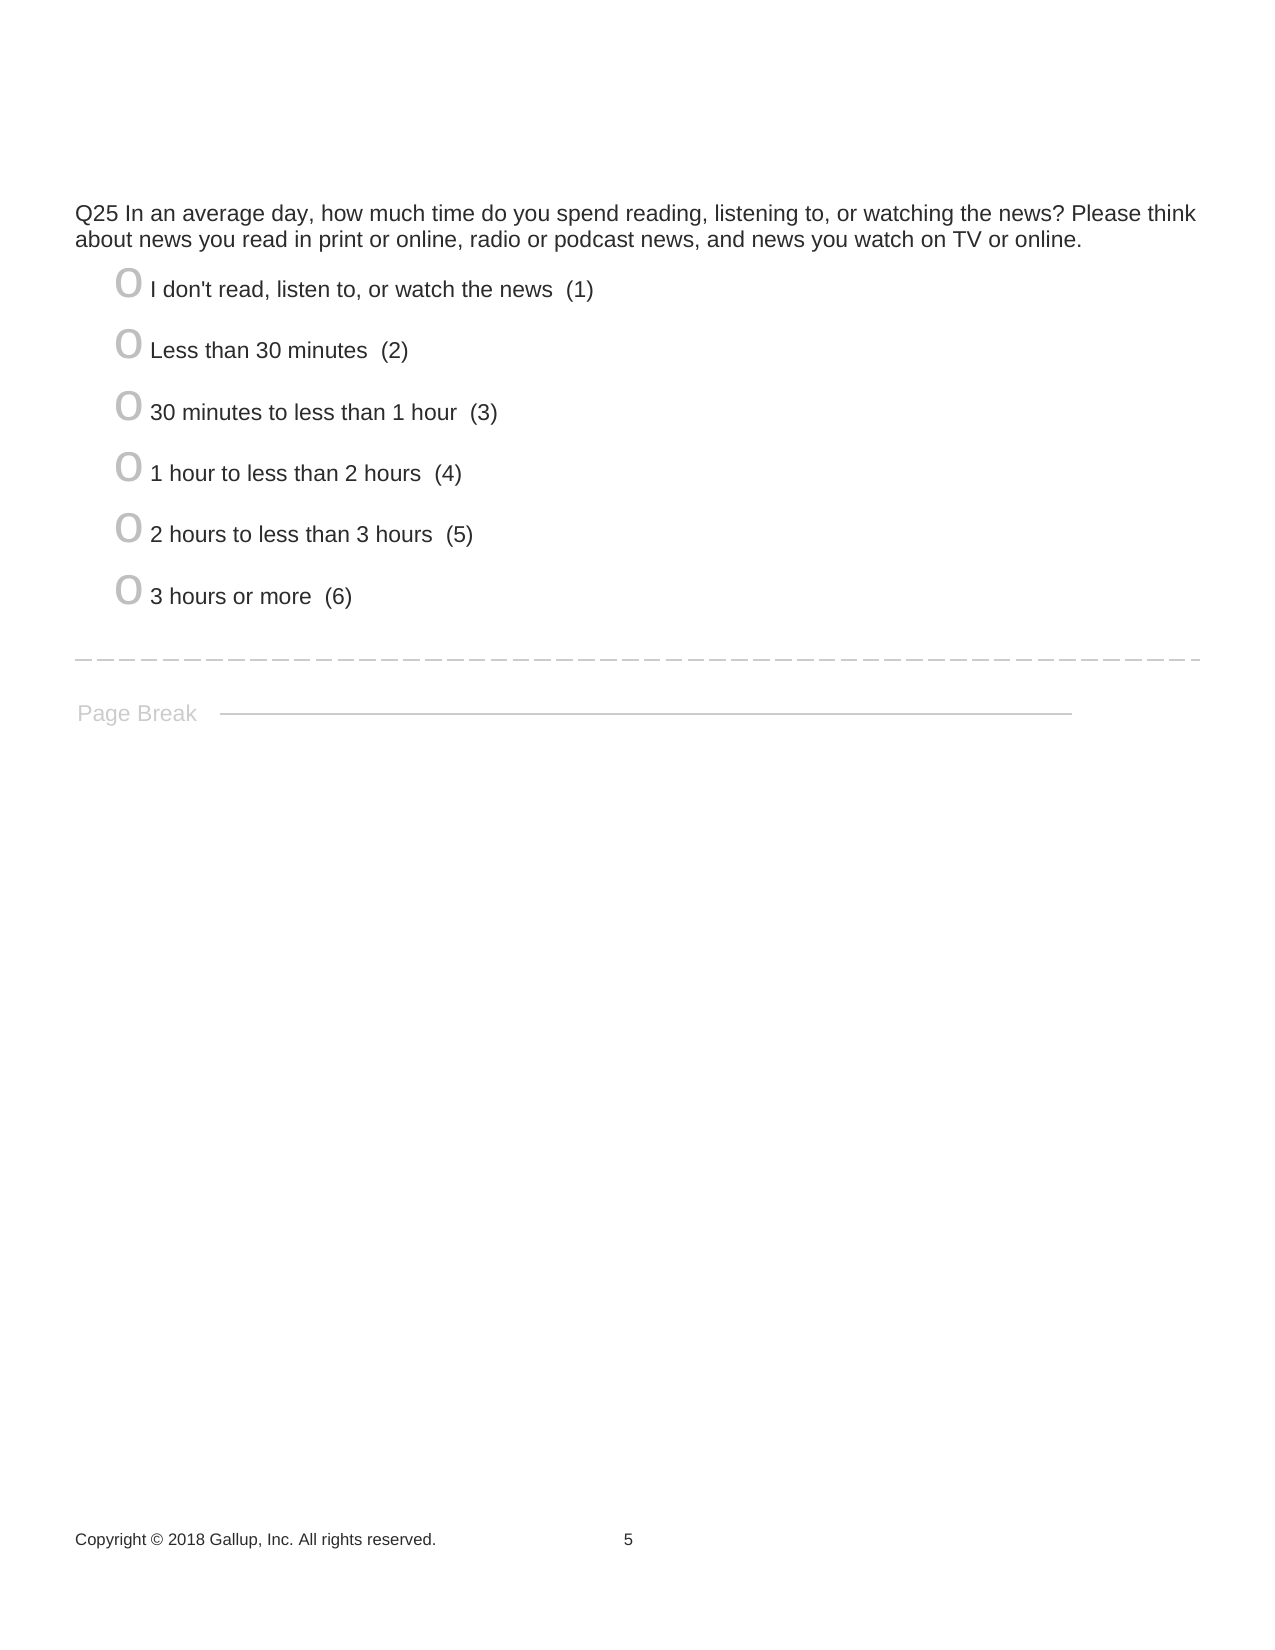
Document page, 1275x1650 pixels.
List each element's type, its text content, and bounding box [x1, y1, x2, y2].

list 1 hour to less than 2 hours (4) [112, 436, 1200, 498]
list I don't read, listen to, or watch the news (1) [112, 252, 1200, 314]
list 2 hours to less than 3 hours (5) [112, 498, 1200, 559]
list 30 minutes to less than 1 hour (3) [112, 375, 1200, 436]
table_header Page Break [76, 700, 218, 740]
table_header [219, 700, 1073, 740]
text Q25 In an average day, how much time do you spend reading, listening to, or watching the news? Please think about news you read in print or online, radio or podcast news, and news you watch on TV or online. [75, 199, 1200, 252]
list Less than 30 minutes (2) [112, 314, 1200, 375]
list 3 hours or more (6) [112, 559, 1200, 620]
